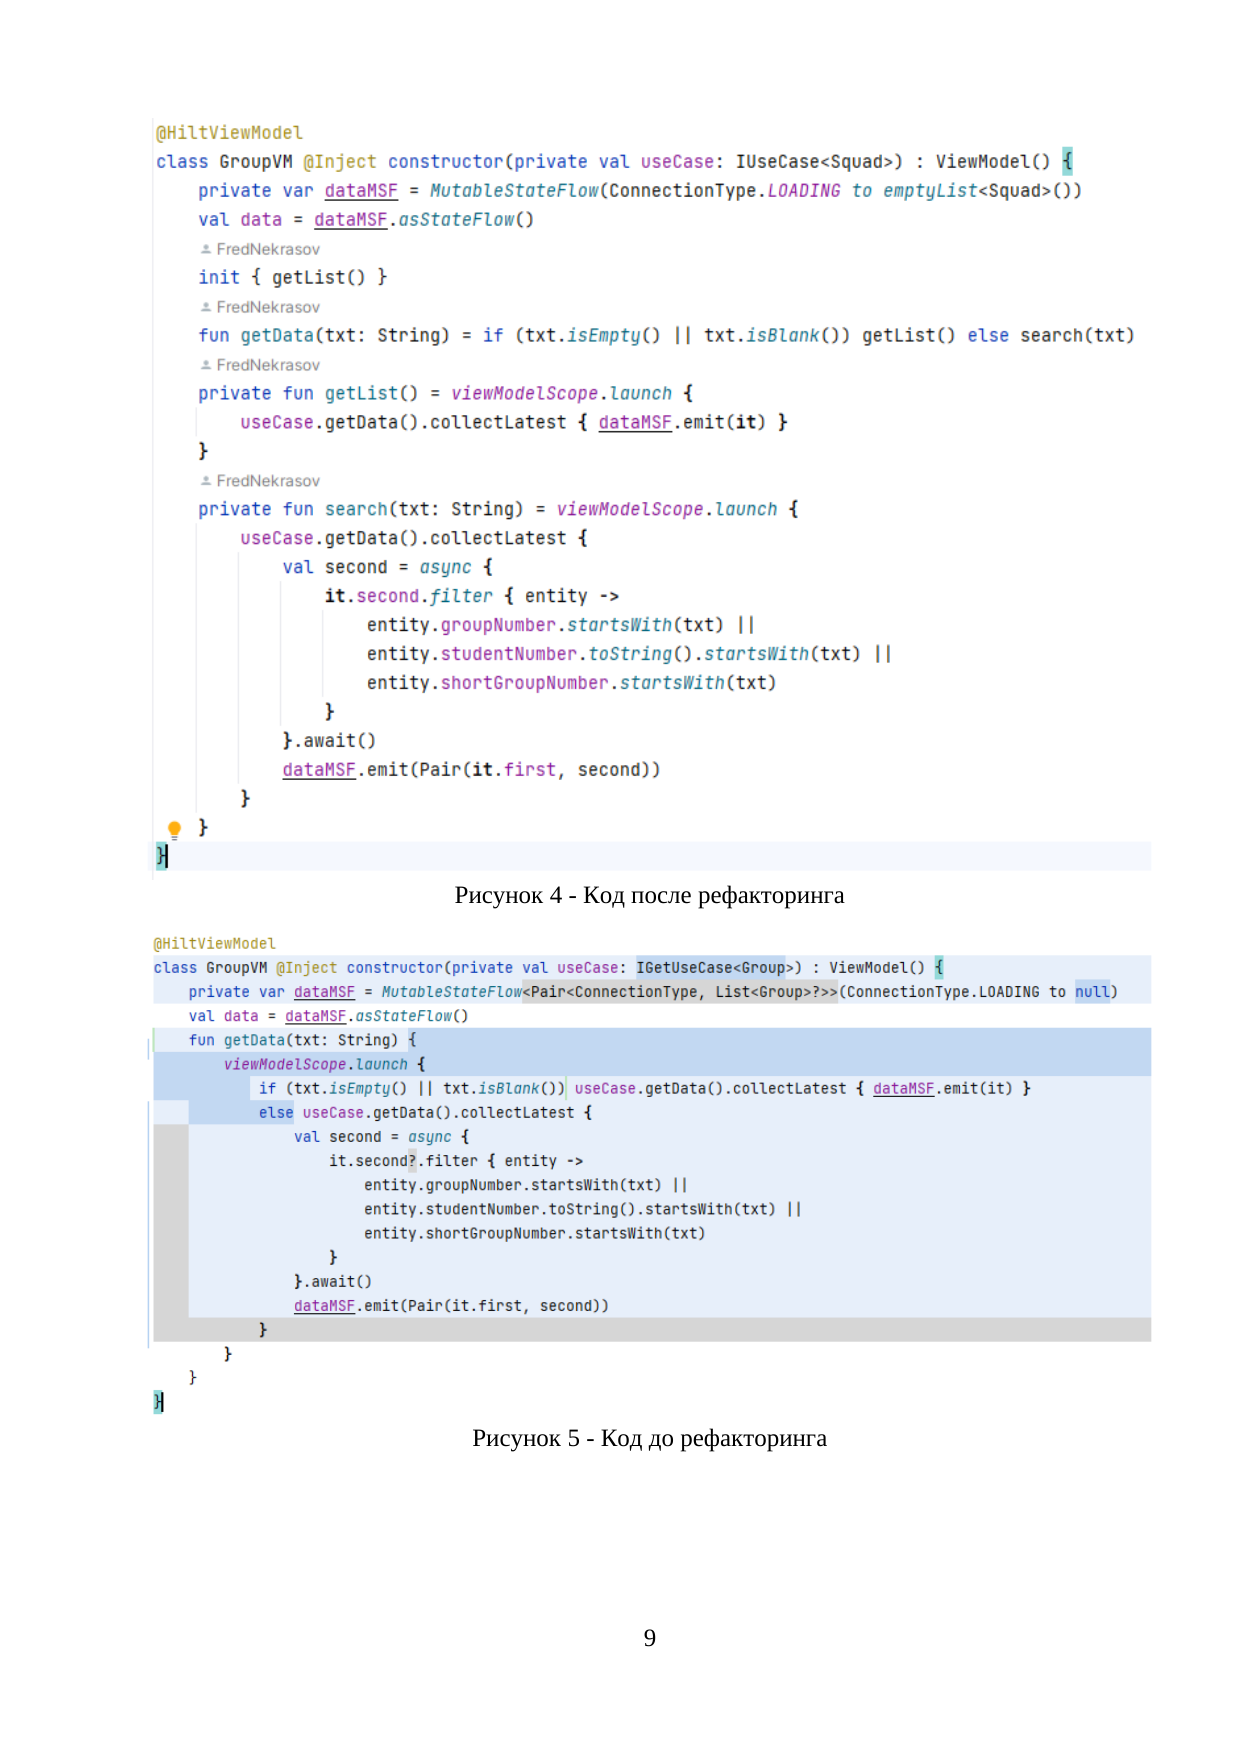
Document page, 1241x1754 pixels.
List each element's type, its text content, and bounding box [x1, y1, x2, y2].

text Рисунок 5 - Код до рефакторинга [148, 1423, 1152, 1451]
picture [147, 118, 1152, 880]
text Рисунок 4 - Код после рефакторинга [148, 880, 1152, 909]
picture [147, 929, 1152, 1423]
